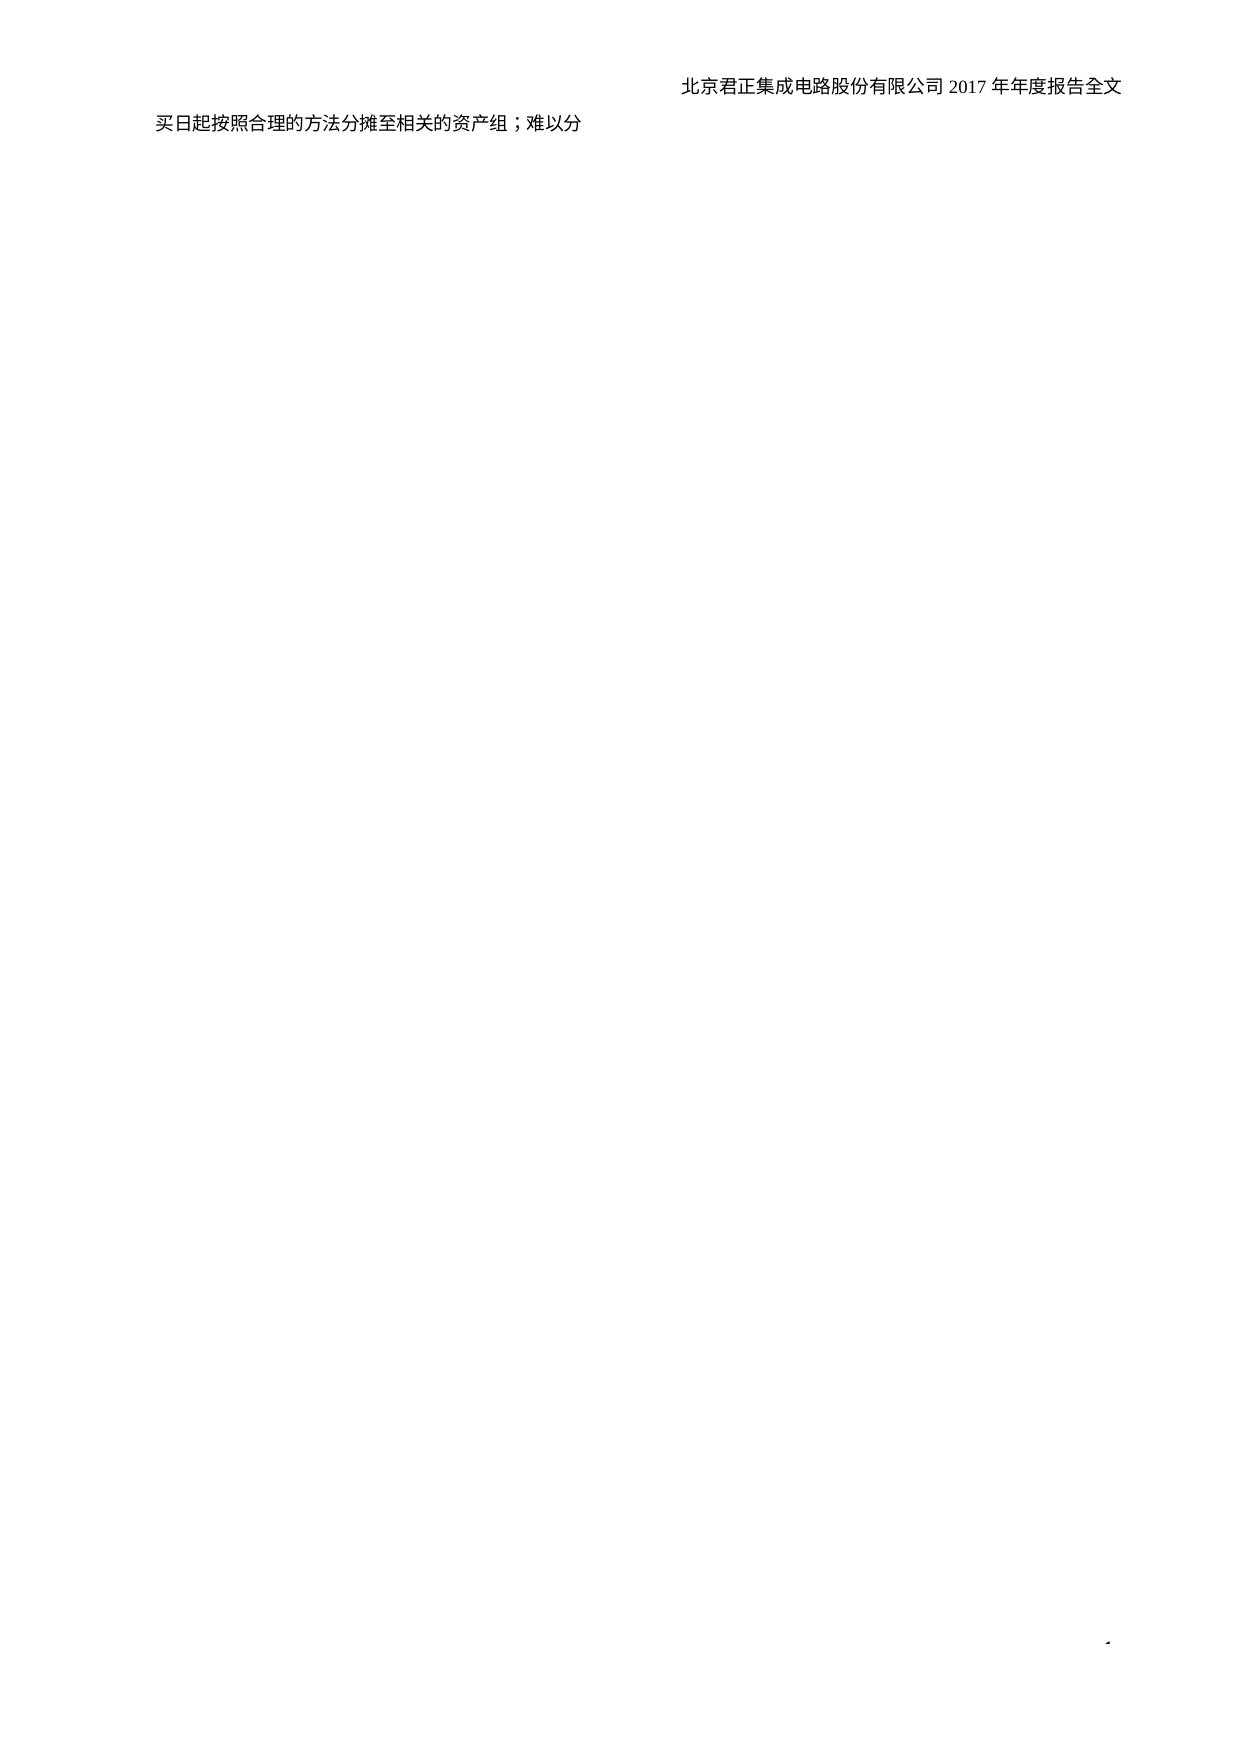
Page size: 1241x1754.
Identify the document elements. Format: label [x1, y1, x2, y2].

text [156, 110, 1133, 136]
